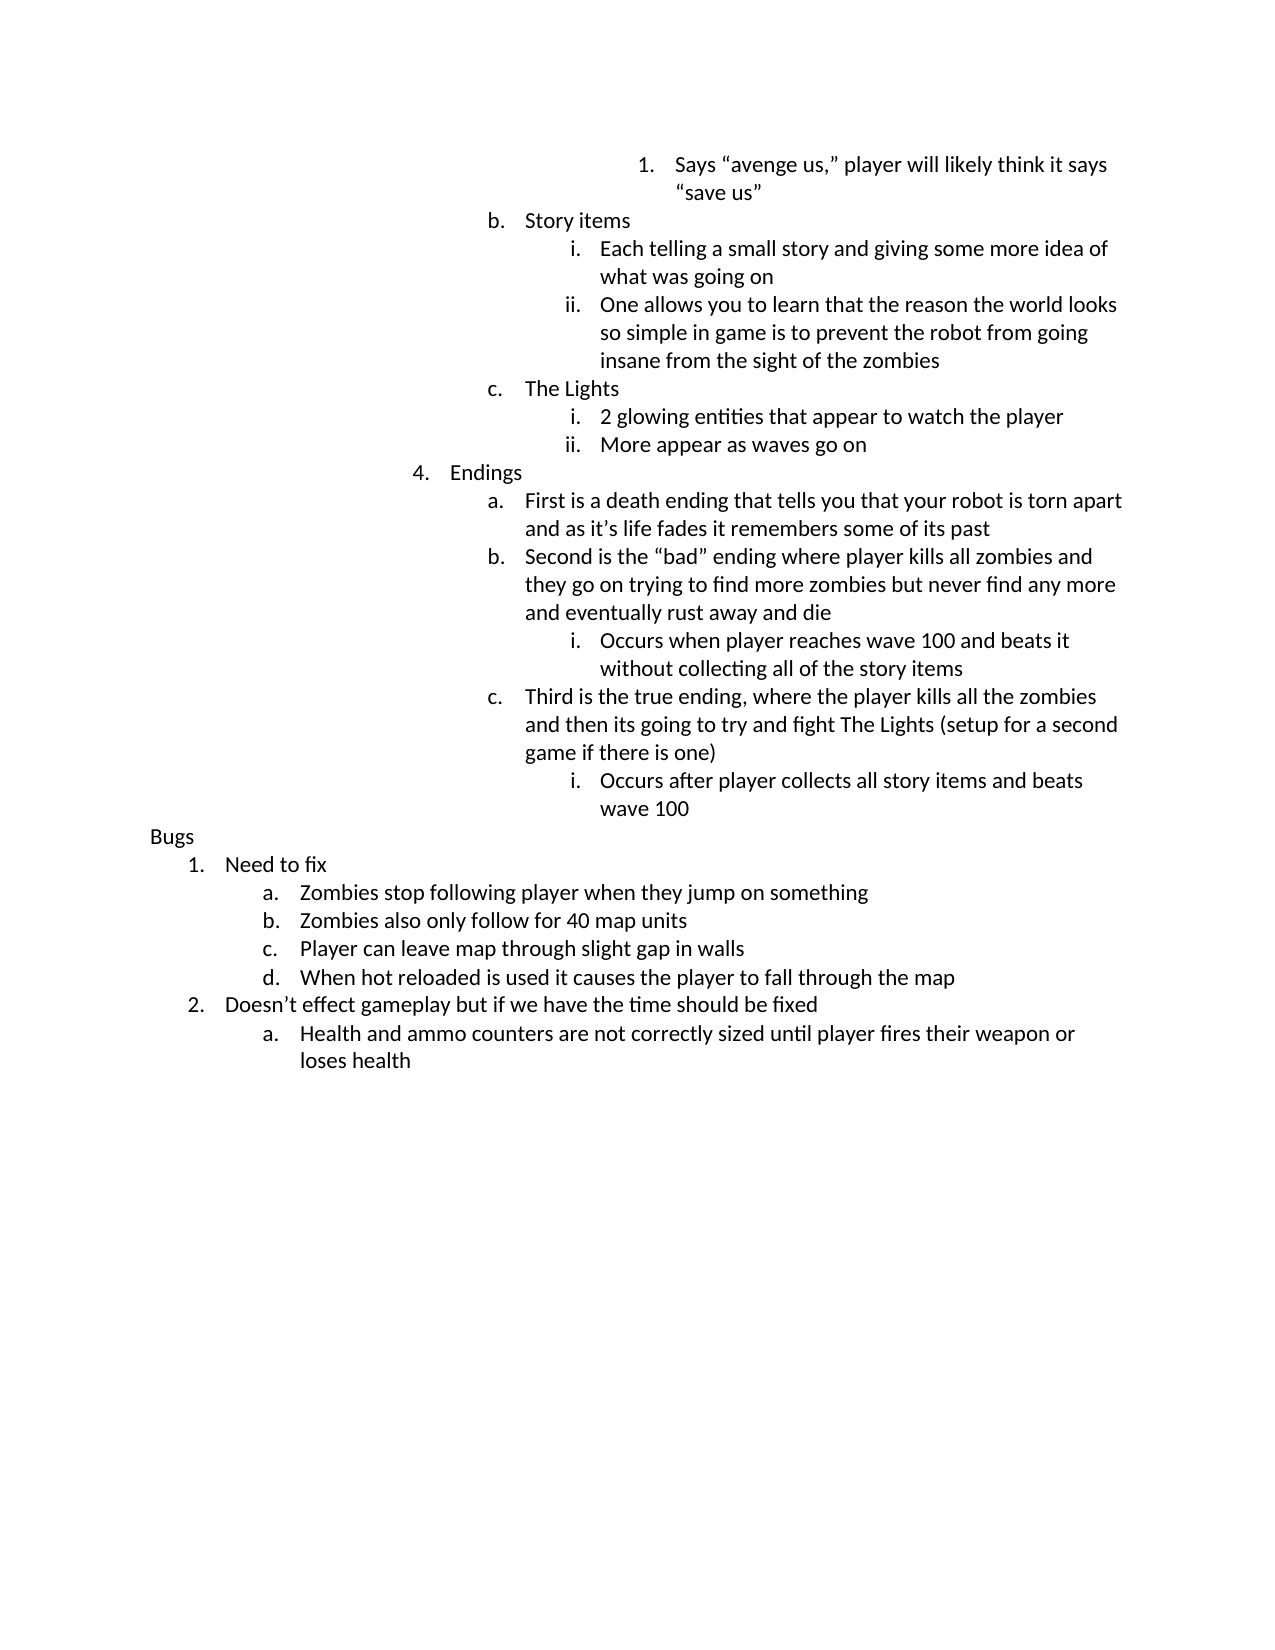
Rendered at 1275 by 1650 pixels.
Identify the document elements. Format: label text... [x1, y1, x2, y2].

list Player can leave map through slight gap in walls [262, 934, 1125, 963]
list When hot reloaded is used it causes the player to fall through the map [262, 963, 1125, 991]
list More appear as waves go on [581, 430, 1125, 458]
list The Lights [487, 374, 1125, 402]
list One allows you to learn that the reason the world looks so simple in game is to prevent the robot from going insane from the sight of the zombies [581, 290, 1125, 374]
list First is a death ending that tells you that your robot is torn apart and as it’s life fades it remembers some of its past [487, 486, 1125, 542]
list Occurs after player collects all story items and beats wave 100 [581, 766, 1125, 822]
list Doesn’t effect gameplay but if we have the time should be fixed [187, 991, 1125, 1019]
list Second is the “bad” ending where player kills all zombies and they go on trying to find more zombies but never find any more and eventually rust away and die [487, 542, 1125, 626]
list Occurs when player reaches wave 100 and beats it without collecting all of the story items [581, 626, 1125, 682]
text Bugs [150, 822, 1125, 851]
list Each telling a small story and giving some more idea of what was going on [581, 234, 1125, 290]
list 2 glowing entities that appear to watch the player [581, 402, 1125, 430]
list Endings [412, 458, 1125, 486]
list Story items [487, 206, 1125, 234]
list Zombies stop following player when they jump on something [262, 878, 1125, 907]
list Zombies also only follow for 40 map units [262, 907, 1125, 934]
list Need to fix [187, 851, 1125, 878]
list Health and ammo counters are not correctly sized until player fires their weapon or loses health [262, 1019, 1125, 1075]
list Third is the true ending, where the player kills all the zombies and then its going to try and fight The Lights (setup for a second game if there is one) [487, 682, 1125, 766]
list Says “avenge us,” player will likely think it says “save us” [637, 150, 1125, 206]
